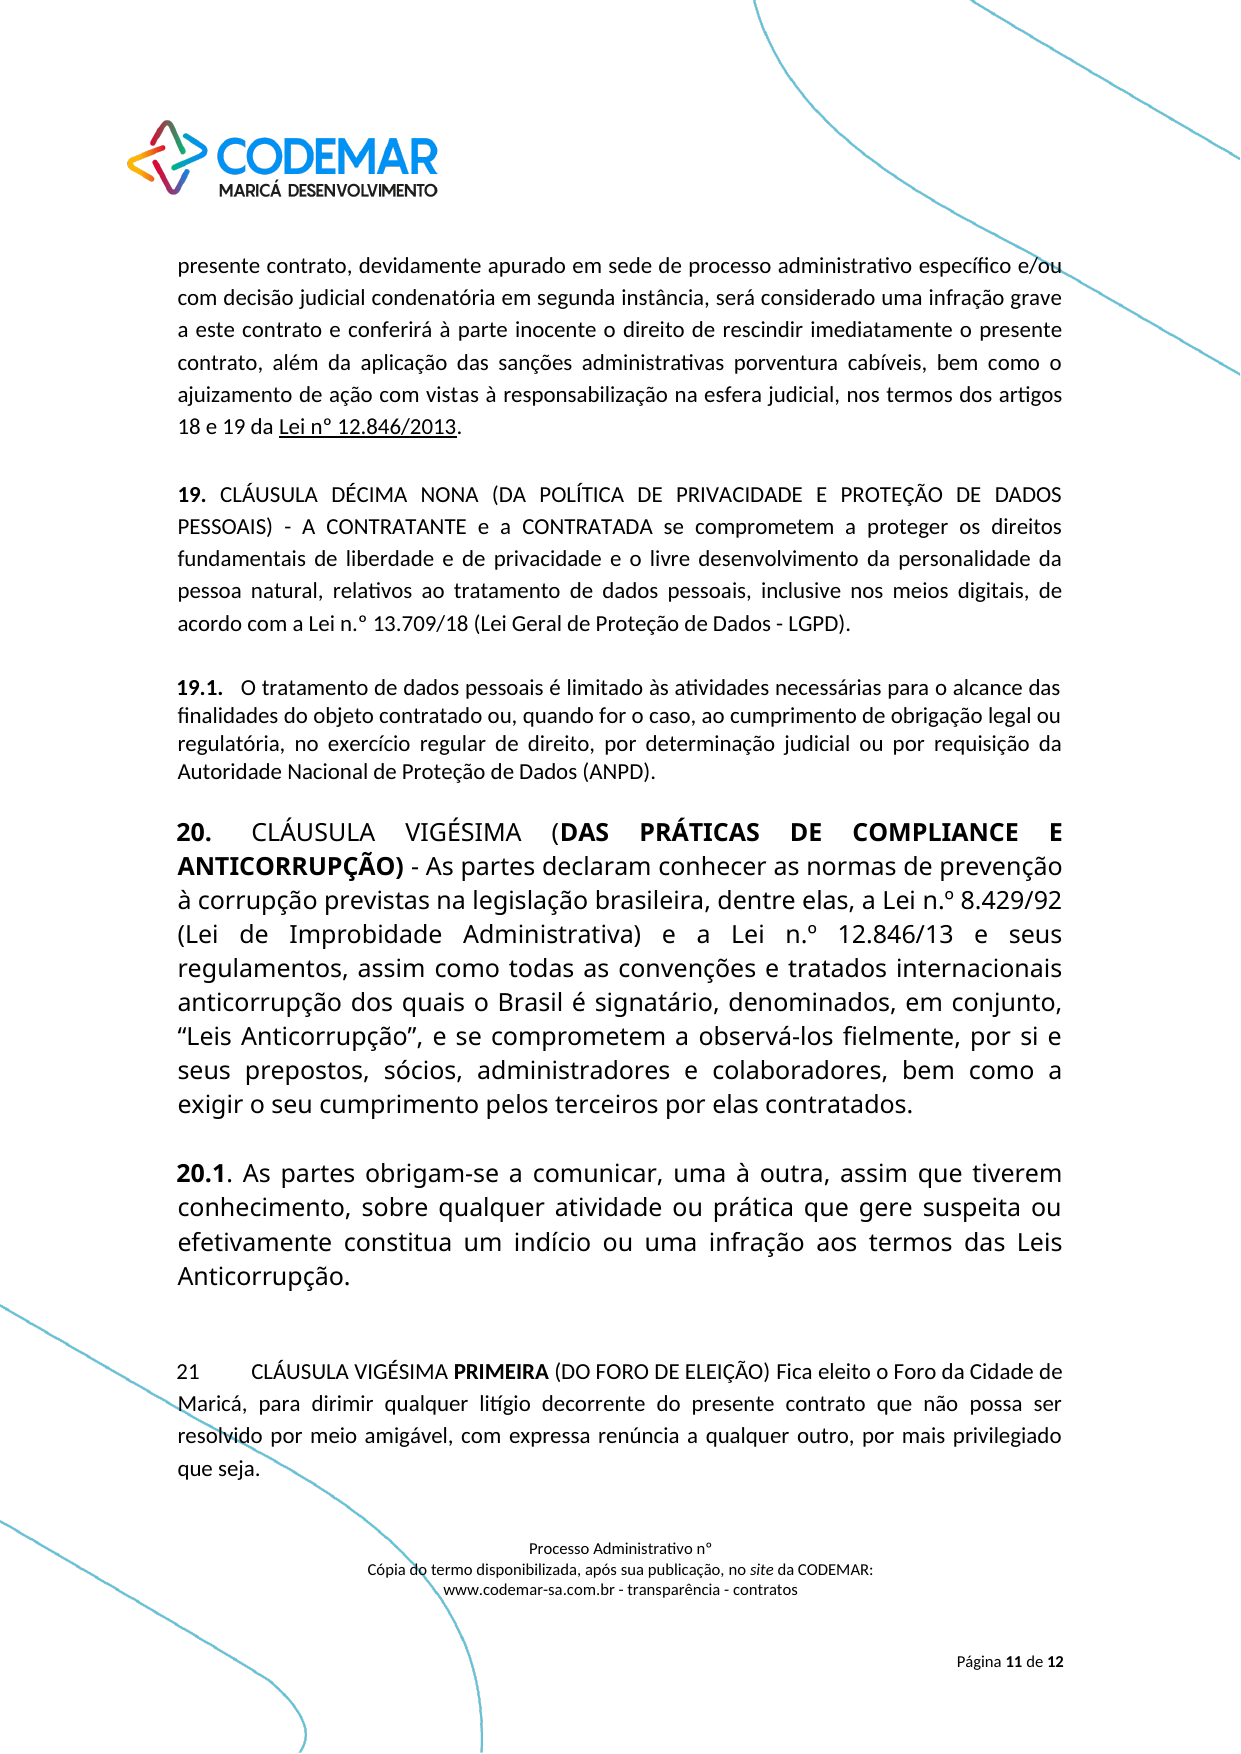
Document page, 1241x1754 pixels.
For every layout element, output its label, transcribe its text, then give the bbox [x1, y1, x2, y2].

text 19.1. O tratamento de dados pessoais é limitado às atividades necessárias para o alcance das finalidades do objeto contratado ou, quando for o caso, ao cumprimento de obrigação legal ou regulatória, no exercício regular de direito, por determinação judicial ou por requisição da Autoridade Nacional de Proteção de Dados (ANPD). [176, 673, 1063, 785]
list CLÁUSULA VIGÉSIMA (DAS PRÁTICAS DE COMPLIANCE E ANTICORRUPÇÃO) - As partes declaram conhecer as normas de prevenção à corrupção previstas na legislação brasileira, dentre elas, a Lei n.º 8.429/92 (Lei de Improbidade Administrativa) e a Lei n.º 12.846/13 e seus regulamentos, assim como todas as convenções e tratados internacionais anticorrupção dos quais o Brasil é signatário, denominados, em conjunto, “Leis Anticorrupção”, e se comprometem a observá-los fielmente, por si e seus prepostos, sócios, administradores e colaboradores, bem como a exigir o seu cumprimento pelos terceiros por elas contratados. [176, 814, 1063, 1121]
picture [0, 0, 1241, 1753]
list 19. CLÁUSULA DÉCIMA NONA (DA POLÍTICA DE PRIVACIDADE E PROTEÇÃO DE DADOS PESSOAIS) - A CONTRATANTE e a CONTRATADA se comprometem a proteger os direitos fundamentais de liberdade e de privacidade e o livre desenvolvimento da personalidade da pessoa natural, relativos ao tratamento de dados pessoais, inclusive nos meios digitais, de acordo com a Lei n.º 13.709/18 (Lei Geral de Proteção de Dados - LGPD). [177, 480, 1063, 637]
subtitle CLÁUSULA VIGÉSIMA PRIMEIRA (DO FORO DE ELEIÇÃO) Fica eleito o Foro da Cidade de Maricá, para dirimir qualquer litígio decorrente do presente contrato que não possa ser resolvido por meio amigável, com expressa renúncia a qualquer outro, por mais privilegiado que seja. [176, 1357, 1063, 1482]
text 20.1. As partes obrigam-se a comunicar, uma à outra, assim que tiverem conhecimento, sobre qualquer atividade ou prática que gere suspeita ou efetivamente constitua um indício ou uma infração aos termos das Leis Anticorrupção. [176, 1156, 1063, 1292]
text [177, 251, 1063, 440]
